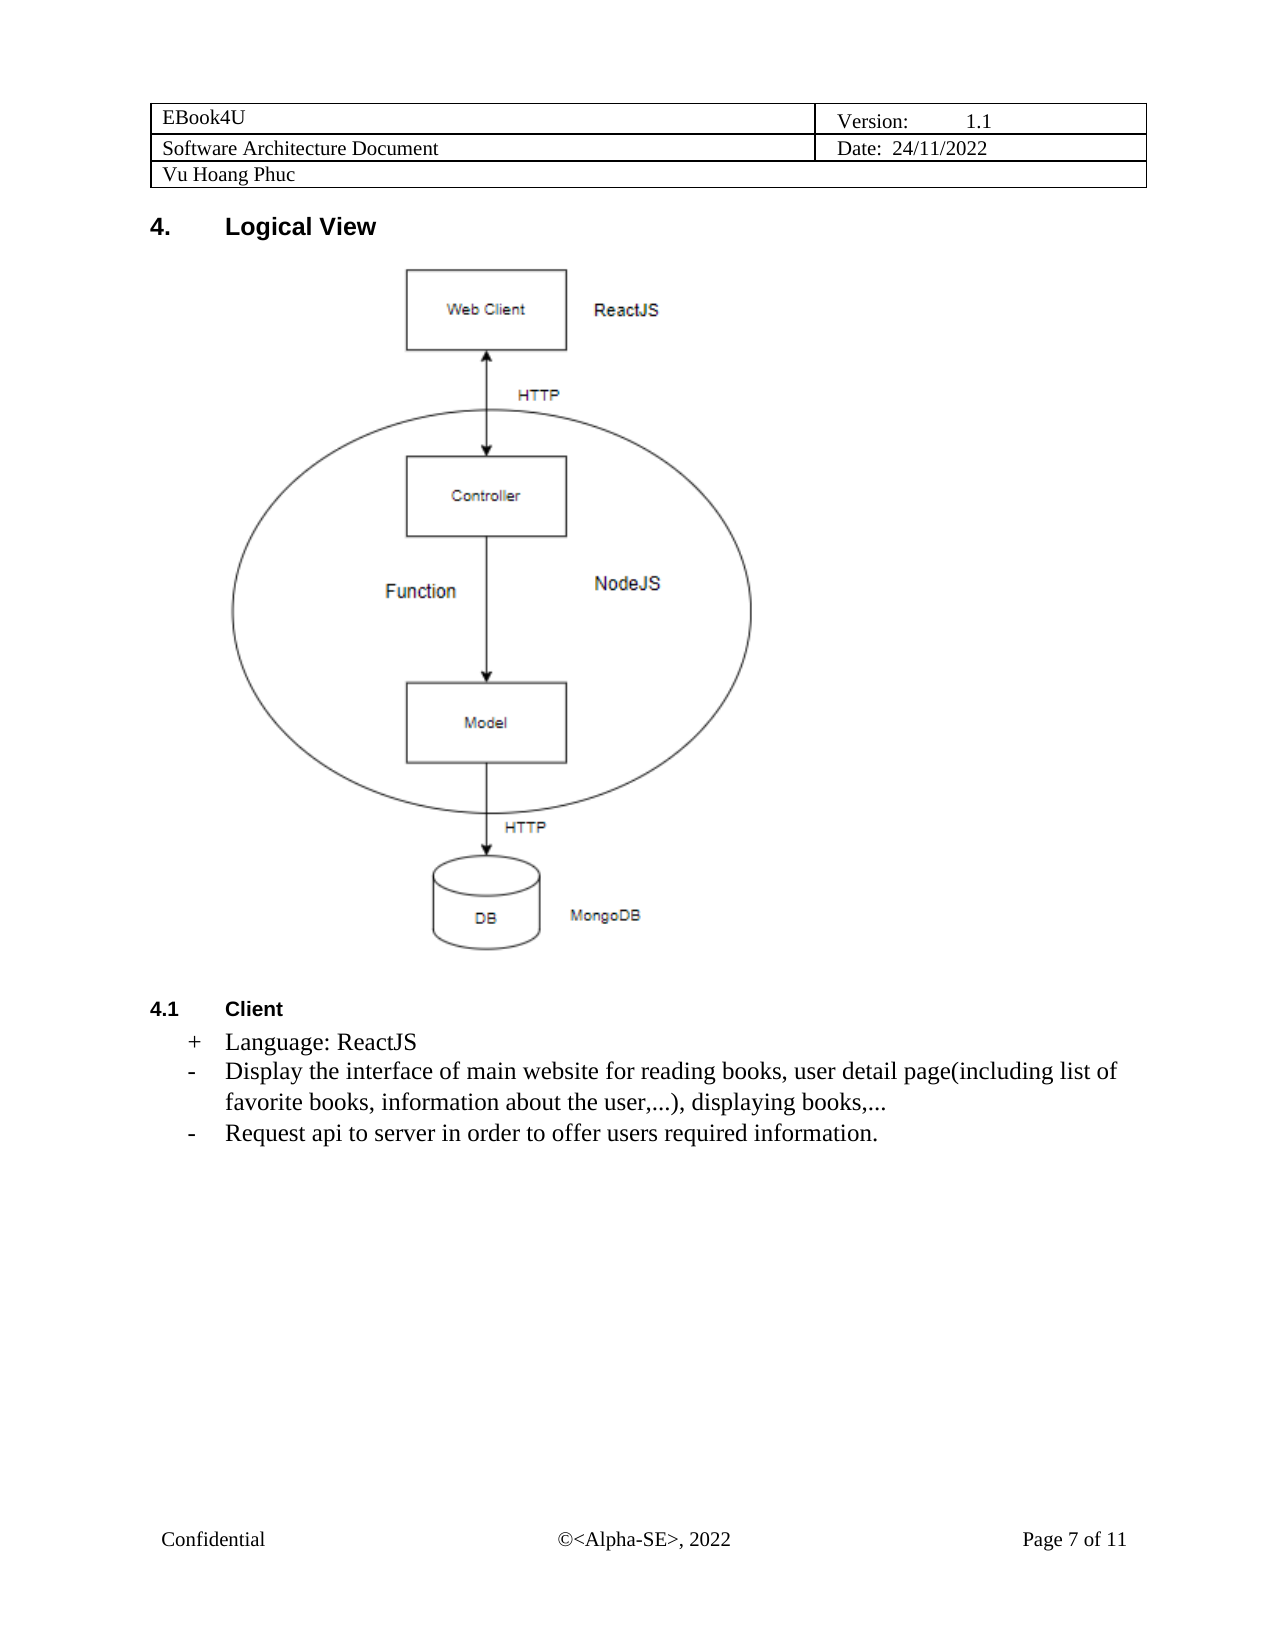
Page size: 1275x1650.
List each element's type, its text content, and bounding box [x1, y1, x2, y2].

list Display the interface of main website for reading books, user detail page(including list of [187, 1056, 1125, 1085]
list Language: ReactJS [187, 1027, 1125, 1056]
subtitle Logical View [150, 212, 1125, 241]
list Request api to server in order to offer users required information. [187, 1118, 1125, 1147]
text favorite books, information about the user,...), displaying books,... [225, 1087, 1125, 1116]
picture [150, 247, 791, 960]
subtitle Client [150, 996, 1125, 1021]
